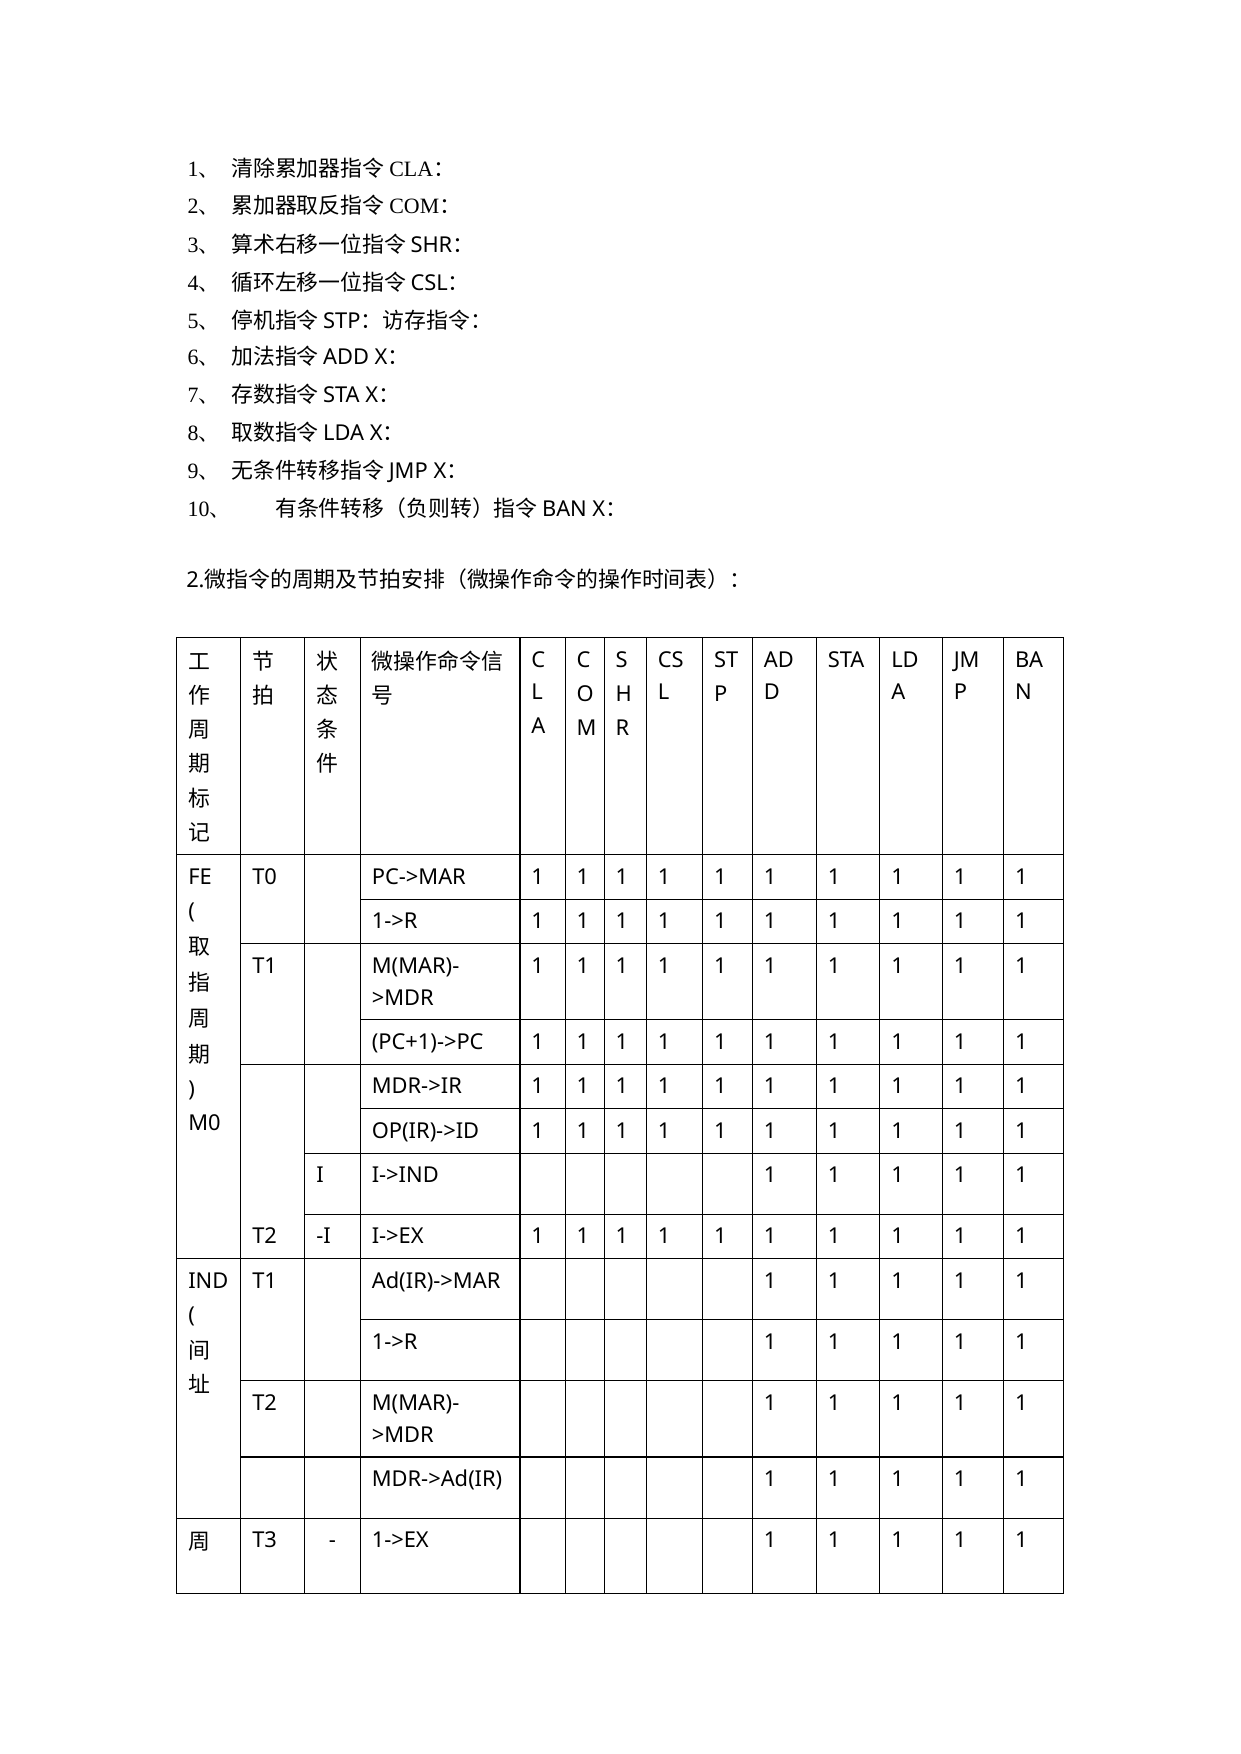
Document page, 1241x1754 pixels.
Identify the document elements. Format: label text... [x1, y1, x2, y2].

list 存数指令STA X： [187, 377, 1054, 409]
table_cell 1 [880, 855, 942, 898]
list 无条件转移指令JMP X： [187, 453, 1054, 485]
table_cell 1 [605, 1065, 646, 1108]
table_cell [605, 1259, 646, 1319]
table_cell 1 [566, 855, 604, 898]
table_cell 1 [521, 1020, 565, 1064]
table_cell 1 [753, 1020, 816, 1064]
table_cell T2 [241, 1381, 304, 1456]
table_cell 1 [566, 1065, 604, 1108]
table_header BAN [1004, 638, 1063, 854]
table_cell [521, 1154, 565, 1213]
table_cell 1 [880, 1109, 942, 1152]
table_cell MDR->Ad(IR) [361, 1458, 519, 1517]
table_cell I->EX [361, 1215, 519, 1258]
table_cell [647, 1320, 702, 1380]
table_cell [703, 1381, 752, 1456]
table_cell 1 [647, 1065, 702, 1108]
table_cell T3 [241, 1519, 304, 1593]
table_header C O M [566, 638, 604, 854]
table_cell 1 [647, 1109, 702, 1152]
table_cell [305, 1259, 360, 1380]
table_cell 1 [1004, 1065, 1063, 1108]
table_cell 1 [703, 900, 752, 943]
table_cell [605, 1381, 646, 1456]
table_cell 1 [817, 944, 879, 1019]
list 累加器取反指令 COM： [187, 188, 1054, 220]
table_header CL A [521, 638, 565, 854]
table_cell 1 [817, 855, 879, 898]
table_header STA [817, 638, 879, 854]
table_header 节拍 [241, 638, 304, 854]
table_cell 1 [817, 1065, 879, 1108]
table_cell 1 [566, 1215, 604, 1258]
list 取数指令LDA X： [187, 415, 1054, 447]
table_cell 1 [880, 1458, 942, 1517]
table_cell 1->R [361, 1320, 519, 1380]
table_cell [647, 1259, 702, 1319]
table_cell [521, 1320, 565, 1380]
table_cell 1 [817, 1109, 879, 1152]
table_cell - IND [305, 1519, 360, 1593]
table_cell 1 [943, 1381, 1003, 1456]
table_cell 1 [647, 1215, 702, 1258]
table_cell IND ( 间址 [177, 1259, 240, 1517]
table_cell 1 [753, 1259, 816, 1319]
table_cell 1 [605, 1109, 646, 1152]
table_cell [305, 944, 360, 1064]
table_cell [566, 1320, 604, 1380]
table_cell [605, 1154, 646, 1213]
table_cell 1 [1004, 1381, 1063, 1456]
list 算术右移一位指令SHR： [187, 227, 1054, 258]
table_cell 1 [566, 944, 604, 1019]
table_cell 1 [1004, 900, 1063, 943]
table_cell [521, 1519, 565, 1593]
table_cell 1 [753, 1065, 816, 1108]
table_cell -I [305, 1215, 360, 1258]
table_cell 1 [703, 944, 752, 1019]
table_cell 1->EX [361, 1519, 519, 1593]
table_cell 1 [943, 1320, 1003, 1380]
table_header ST P [703, 638, 752, 854]
table_cell 1 [880, 1381, 942, 1456]
table_cell 1 [943, 1519, 1003, 1593]
table_cell MDR->IR [361, 1065, 519, 1108]
table_cell T0 [241, 855, 304, 943]
table_cell Ad(IR)->MAR [361, 1259, 519, 1319]
table_header 状态条件 [305, 638, 360, 854]
table_cell M(MAR)->MDR [361, 1381, 519, 1456]
table_cell 1 [605, 1020, 646, 1064]
list 循环左移一位指令CSL： [187, 265, 1054, 296]
table_cell 1 [753, 944, 816, 1019]
table_header 微操作命令信号 [361, 638, 519, 854]
table_cell T1 [241, 944, 304, 1064]
table_cell 1 [605, 1215, 646, 1258]
table_cell 1 [753, 1109, 816, 1152]
table_cell 1 [1004, 1259, 1063, 1319]
table_cell [566, 1458, 604, 1517]
table_cell 1 [753, 1458, 816, 1517]
table_cell 1 [817, 1381, 879, 1456]
table_header 工作周期标记 [177, 638, 240, 854]
table_cell 1 [521, 1065, 565, 1108]
table_cell 1 [605, 900, 646, 943]
table_cell [703, 1154, 752, 1213]
table_cell 1 [521, 855, 565, 898]
table_cell [305, 1065, 360, 1152]
table_cell 1 [817, 900, 879, 943]
list 加法指令ADD X： [187, 339, 1054, 371]
table_cell I->IND [361, 1154, 519, 1213]
table_cell [305, 1381, 360, 1456]
table_cell 1 [880, 1065, 942, 1108]
list 停机指令STP：访存指令： [187, 303, 1054, 334]
table_cell 1 [753, 855, 816, 898]
table_cell 1 [521, 944, 565, 1019]
table_cell [647, 1154, 702, 1213]
table_cell 1 [703, 1065, 752, 1108]
table_cell [566, 1381, 604, 1456]
table_cell 1 [566, 900, 604, 943]
table_cell 1 [880, 944, 942, 1019]
table_cell 1 [753, 1215, 816, 1258]
table_cell 1 [1004, 1154, 1063, 1213]
table_cell M(MAR)->MDR [361, 944, 519, 1019]
table_cell 1 [880, 1020, 942, 1064]
table_cell 1 [943, 900, 1003, 943]
table_cell [703, 1519, 752, 1593]
table_cell 1 [880, 1154, 942, 1213]
table_header JMP [943, 638, 1003, 854]
table_cell 1 [943, 944, 1003, 1019]
table_cell 1->R [361, 900, 519, 943]
table_cell 1 [943, 1215, 1003, 1258]
table_cell 1 [1004, 1215, 1063, 1258]
table_cell 1 [817, 1519, 879, 1593]
table_cell 1 [605, 855, 646, 898]
table_cell 1 [1004, 1020, 1063, 1064]
table_cell 1 [753, 1320, 816, 1380]
table_cell [605, 1458, 646, 1517]
table_cell 1 [566, 1109, 604, 1152]
table_cell [566, 1259, 604, 1319]
table_cell 1 [605, 944, 646, 1019]
table_cell 1 [817, 1215, 879, 1258]
table_cell 1 [880, 1215, 942, 1258]
table_cell 1 [566, 1020, 604, 1064]
list 清除累加器指令 CLA： [187, 151, 1054, 182]
table_cell 1 [880, 1259, 942, 1319]
table_cell [305, 1458, 360, 1517]
table_cell (PC+1)->PC [361, 1020, 519, 1064]
table_cell 1 [817, 1458, 879, 1517]
table_cell 1 [943, 855, 1003, 898]
table_cell [521, 1381, 565, 1456]
table_cell 1 [817, 1320, 879, 1380]
table_cell 1 [647, 855, 702, 898]
table_cell 1 [703, 1020, 752, 1064]
table_cell 1 [647, 900, 702, 943]
table_cell 1 [647, 1020, 702, 1064]
table_header ADD [753, 638, 816, 854]
table_cell [566, 1519, 604, 1593]
table_cell T2 [241, 1065, 304, 1258]
table_cell 1 [880, 900, 942, 943]
table_cell [647, 1381, 702, 1456]
table_cell 1 [753, 1154, 816, 1213]
table_cell [241, 1458, 304, 1517]
table_cell 1 [943, 1065, 1003, 1108]
table_cell 周期 ) M1 [177, 1519, 240, 1593]
table_cell [521, 1259, 565, 1319]
table_header CSL [647, 638, 702, 854]
table_cell PC->MAR [361, 855, 519, 898]
table_cell OP(IR)->ID [361, 1109, 519, 1152]
table_cell 1 [880, 1320, 942, 1380]
table_cell 1 [703, 1109, 752, 1152]
table_cell 1 [817, 1020, 879, 1064]
table_cell 1 [1004, 1320, 1063, 1380]
table_cell 1 [753, 900, 816, 943]
table_cell [521, 1458, 565, 1517]
table_cell 1 [880, 1519, 942, 1593]
table_cell [703, 1458, 752, 1517]
table_cell 1 [943, 1458, 1003, 1517]
table_cell 1 [943, 1154, 1003, 1213]
table_cell [647, 1458, 702, 1517]
table_cell 1 [1004, 1458, 1063, 1517]
table_header LDA [880, 638, 942, 854]
table_cell 1 [753, 1381, 816, 1456]
table_cell 1 [943, 1109, 1003, 1152]
table_cell [305, 855, 360, 943]
table_cell 1 [1004, 1109, 1063, 1152]
table_cell 1 [817, 1154, 879, 1213]
table_cell [703, 1259, 752, 1319]
table_cell [605, 1320, 646, 1380]
table_cell 1 [647, 944, 702, 1019]
table_cell 1 [943, 1259, 1003, 1319]
table_cell 1 [943, 1020, 1003, 1064]
table_cell I [305, 1154, 360, 1213]
table_header S H R [605, 638, 646, 854]
table_cell [647, 1519, 702, 1593]
table_cell 1 [703, 1215, 752, 1258]
table_cell 1 [703, 855, 752, 898]
table_cell 1 [521, 1109, 565, 1152]
table_cell 1 [521, 1215, 565, 1258]
table_cell 1 [521, 900, 565, 943]
text 2.微指令的周期及节拍安排（微操作命令的操作时间表）： [186, 562, 1054, 594]
table_cell FE ( 取指周期 ) M0 [177, 855, 240, 1258]
list 有条件转移（负则转）指令BAN X： [187, 491, 1054, 523]
table_cell T1 [241, 1259, 304, 1380]
table_cell 1 [817, 1259, 879, 1319]
table_cell [605, 1519, 646, 1593]
table_cell [703, 1320, 752, 1380]
table_cell 1 [1004, 1519, 1063, 1593]
table_cell [566, 1154, 604, 1213]
table_cell 1 [753, 1519, 816, 1593]
table_cell 1 [1004, 944, 1063, 1019]
table_cell 1 [1004, 855, 1063, 898]
